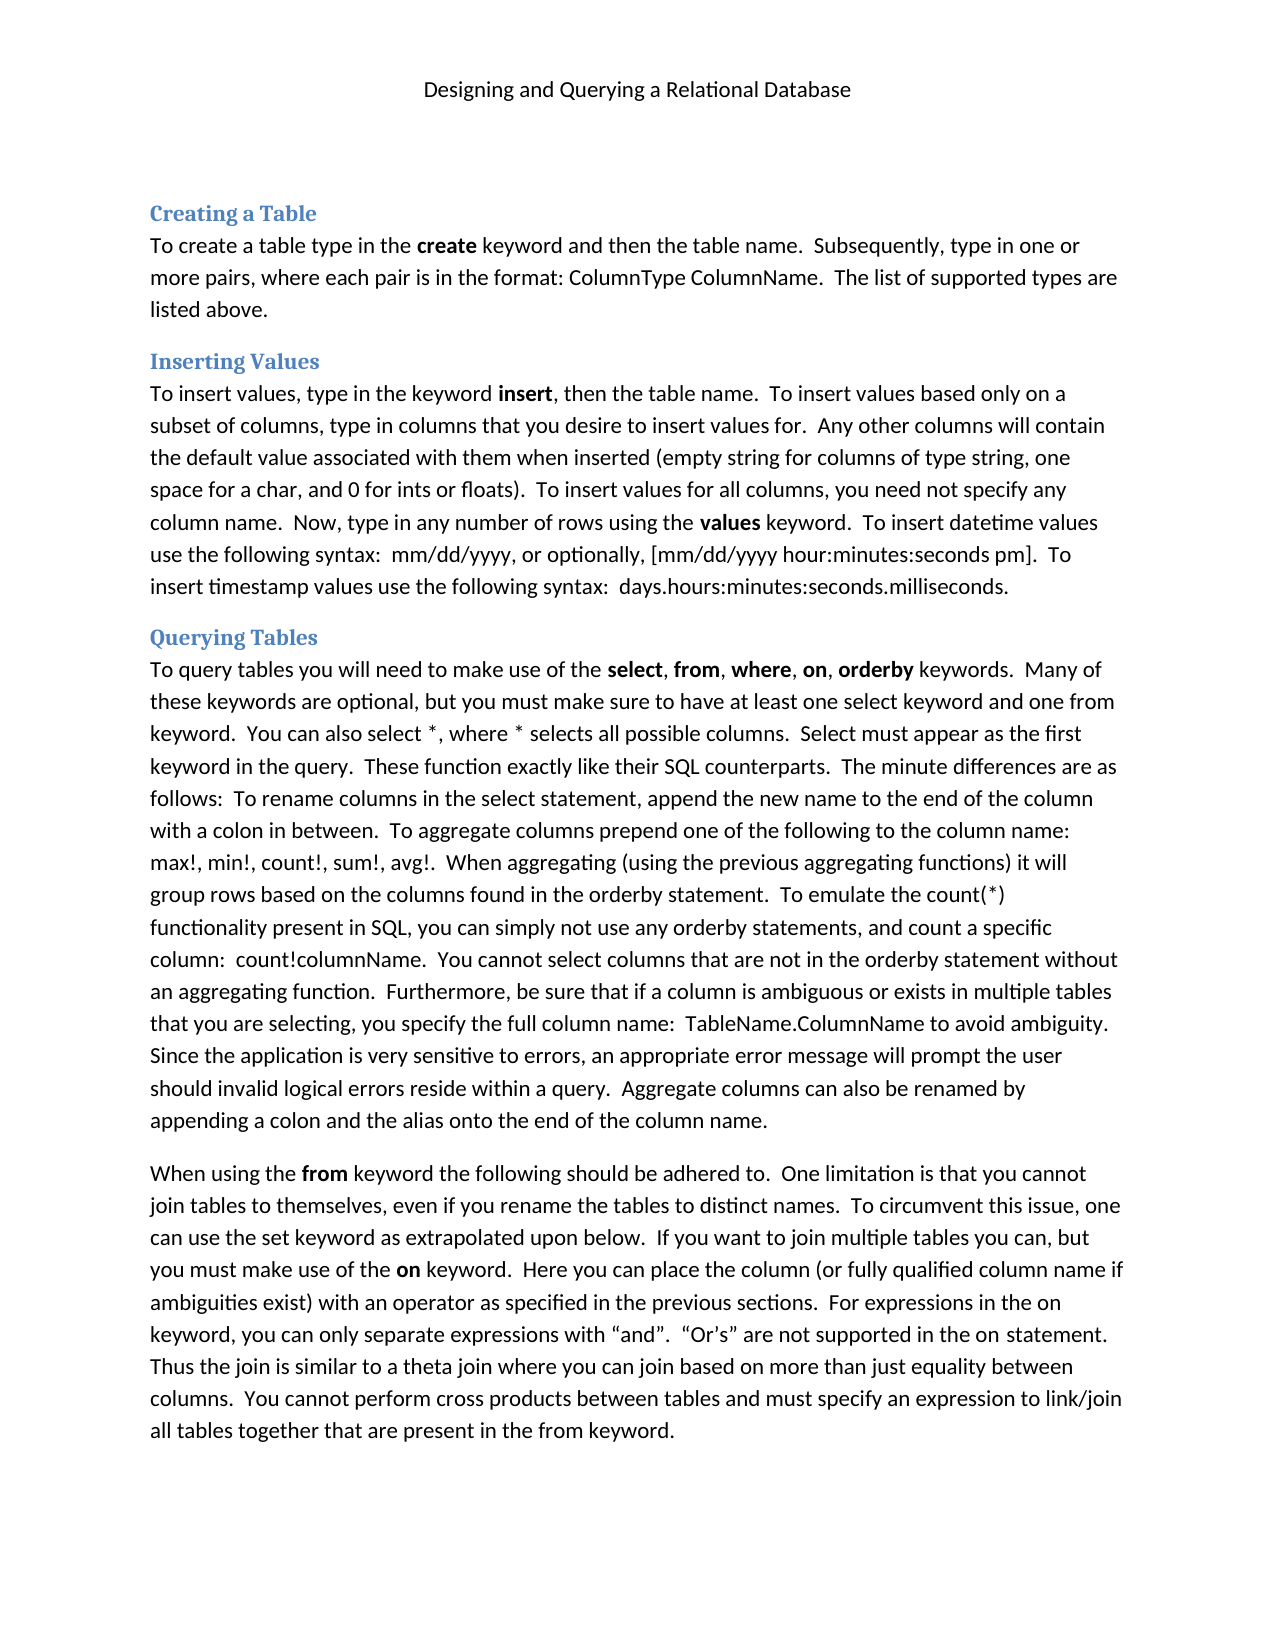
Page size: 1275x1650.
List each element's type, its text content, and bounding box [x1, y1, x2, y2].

text To insert values, type in the keyword insert, then the table name. To insert values based only on a subset of columns, type in columns that you desire to insert values for. Any other columns will contain the default value associated with them when inserted (empty string for columns of type string, one space for a char, and 0 for ints or floats). To insert values for all columns, you need not specify any column name. Now, type in any number of rows using the values keyword. To insert datetime values use the following syntax: mm/dd/yyyy, or optionally, [mm/dd/yyyy hour:minutes:seconds pm]. To insert timestamp values use the following syntax: days.hours:minutes:seconds.milliseconds. [150, 379, 1125, 600]
text To query tables you will need to make use of the select, from, where, on, orderby keywords. Many of these keywords are optional, but you must make sure to have at least one select keyword and one from keyword. You can also select *, where * selects all possible columns. Select must appear as the first keyword in the query. These function exactly like their SQL counterparts. The minute differences are as follows: To rename columns in the select statement, append the new name to the end of the column with a colon in between. To aggregate columns prepend one of the following to the column name: max!, min!, count!, sum!, avg!. When aggregating (using the previous aggregating functions) it will group rows based on the columns found in the orderby statement. To emulate the count(*) functionality present in SQL, you can simply not use any orderby statements, and count a specific column: count!columnName. You cannot select columns that are not in the orderby statement without an aggregating function. Furthermore, be sure that if a column is ambiguous or exists in multiple tables that you are selecting, you specify the full column name: TableName.ColumnName to avoid ambiguity. Since the application is very sensitive to errors, an appropriate error message will prompt the user should invalid logical errors reside within a query. Aggregate columns can also be renamed by appending a colon and the alias onto the end of the column name. [150, 655, 1125, 1134]
subtitle Inserting Values [150, 349, 1125, 375]
subtitle Creating a Table [150, 201, 1125, 227]
subtitle Querying Tables [150, 625, 1125, 651]
text To create a table type in the create keyword and then the table name. Subsequently, type in one or more pairs, where each pair is in the format: ColumnType ColumnName. The list of supported types are listed above. [150, 231, 1125, 324]
text When using the from keyword the following should be adhered to. One limitation is that you cannot join tables to themselves, even if you rename the tables to distinct names. To circumvent this issue, one can use the set keyword as extrapolated upon below. If you want to join multiple tables you can, but you must make use of the on keyword. Here you can place the column (or fully qualified column name if ambiguities exist) with an operator as specified in the previous sections. For expressions in the on keyword, you can only separate expressions with “and”. “Or’s” are not supported in the on statement. Thus the join is similar to a theta join where you can join based on more than just equality between columns. You cannot perform cross products between tables and must specify an expression to link/join all tables together that are present in the from keyword. [150, 1159, 1125, 1444]
